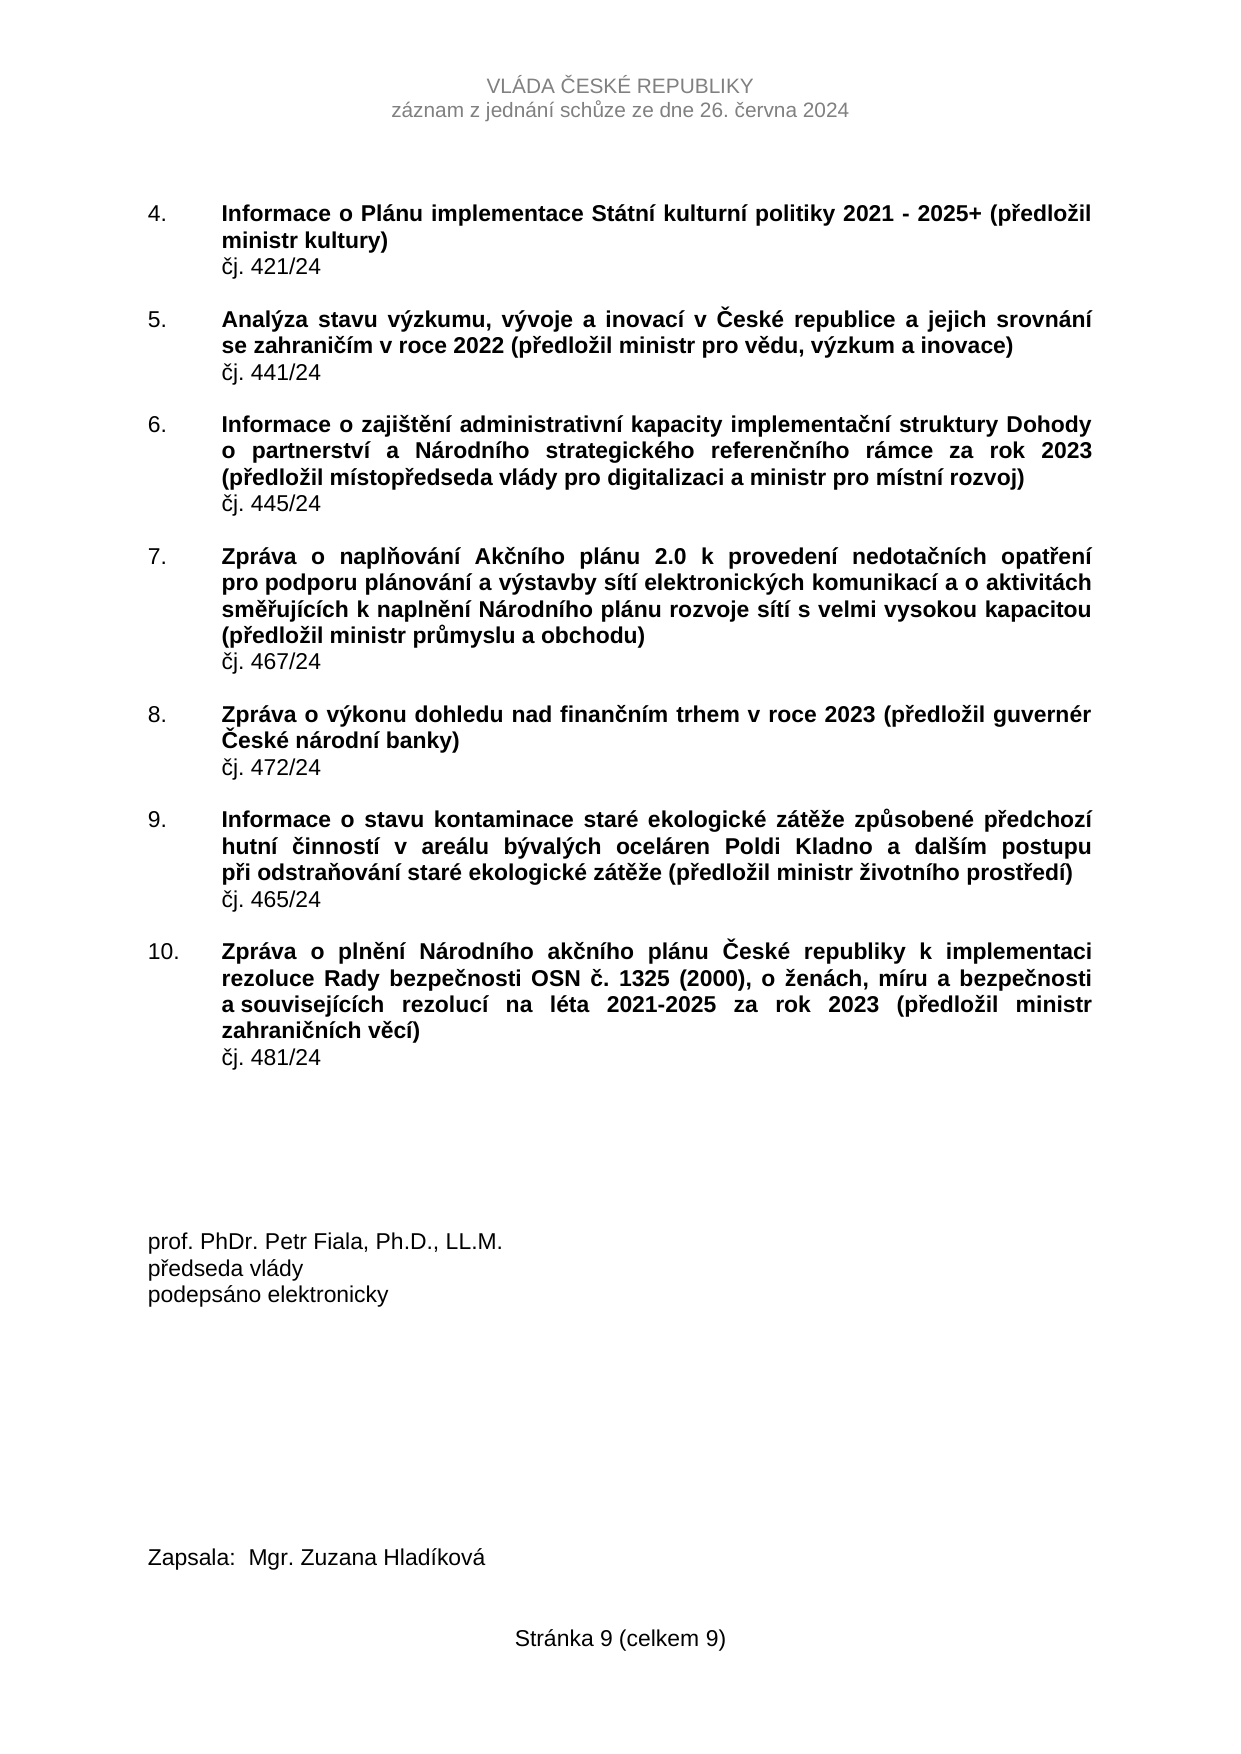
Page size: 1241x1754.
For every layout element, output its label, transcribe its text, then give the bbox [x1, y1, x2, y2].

text podepsáno elektronicky [148, 1281, 1093, 1307]
text čj. 421/24 [148, 253, 1093, 279]
text čj. 472/24 [148, 754, 1093, 780]
text čj. 481/24 [148, 1044, 1093, 1070]
text Zapsala: Mgr. Zuzana Hladíková [148, 1544, 1093, 1571]
text 9. Informace o stavu kontaminace staré ekologické zátěže způsobené předchozí hutní činností v areálu bývalých oceláren Poldi Kladno a dalším postupu při odstraňování staré ekologické zátěže (předložil ministr životního prostředí) [148, 806, 1093, 886]
text čj. 441/24 [148, 358, 1093, 385]
text 8. Zpráva o výkonu dohledu nad finančním trhem v roce 2023 (předložil guvernér České národní banky) [148, 701, 1093, 754]
text 4. Informace o Plánu implementace Státní kulturní politiky 2021 - 2025+ (předložil ministr kultury) [148, 200, 1093, 253]
text čj. 465/24 [148, 886, 1093, 912]
text 6. Informace o zajištění administrativní kapacity implementační struktury Dohody o partnerství a Národního strategického referenčního rámce za rok 2023 (předložil místopředseda vlády pro digitalizaci a ministr pro místní rozvoj) [148, 411, 1093, 490]
text prof. PhDr. Petr Fiala, Ph.D., LL.M. [148, 1228, 1093, 1254]
text čj. 467/24 [148, 648, 1093, 675]
text 5. Analýza stavu výzkumu, vývoje a inovací v České republice a jejich srovnání se zahraničím v roce 2022 (předložil ministr pro vědu, výzkum a inovace) [148, 306, 1093, 358]
text čj. 445/24 [148, 490, 1093, 517]
text 10. Zpráva o plnění Národního akčního plánu České republiky k implementaci rezoluce Rady bezpečnosti OSN č. 1325 (2000), o ženách, míru a bezpečnosti a souvisejících rezolucí na léta 2021-2025 za rok 2023 (předložil ministr zahraničních věcí) [148, 938, 1093, 1044]
text 7. Zpráva o naplňování Akčního plánu 2.0 k provedení nedotačních opatření pro podporu plánování a výstavby sítí elektronických komunikací a o aktivitách směřujících k naplnění Národního plánu rozvoje sítí s velmi vysokou kapacitou (předložil ministr průmyslu a obchodu) [148, 543, 1093, 648]
text předseda vlády [148, 1254, 1093, 1281]
